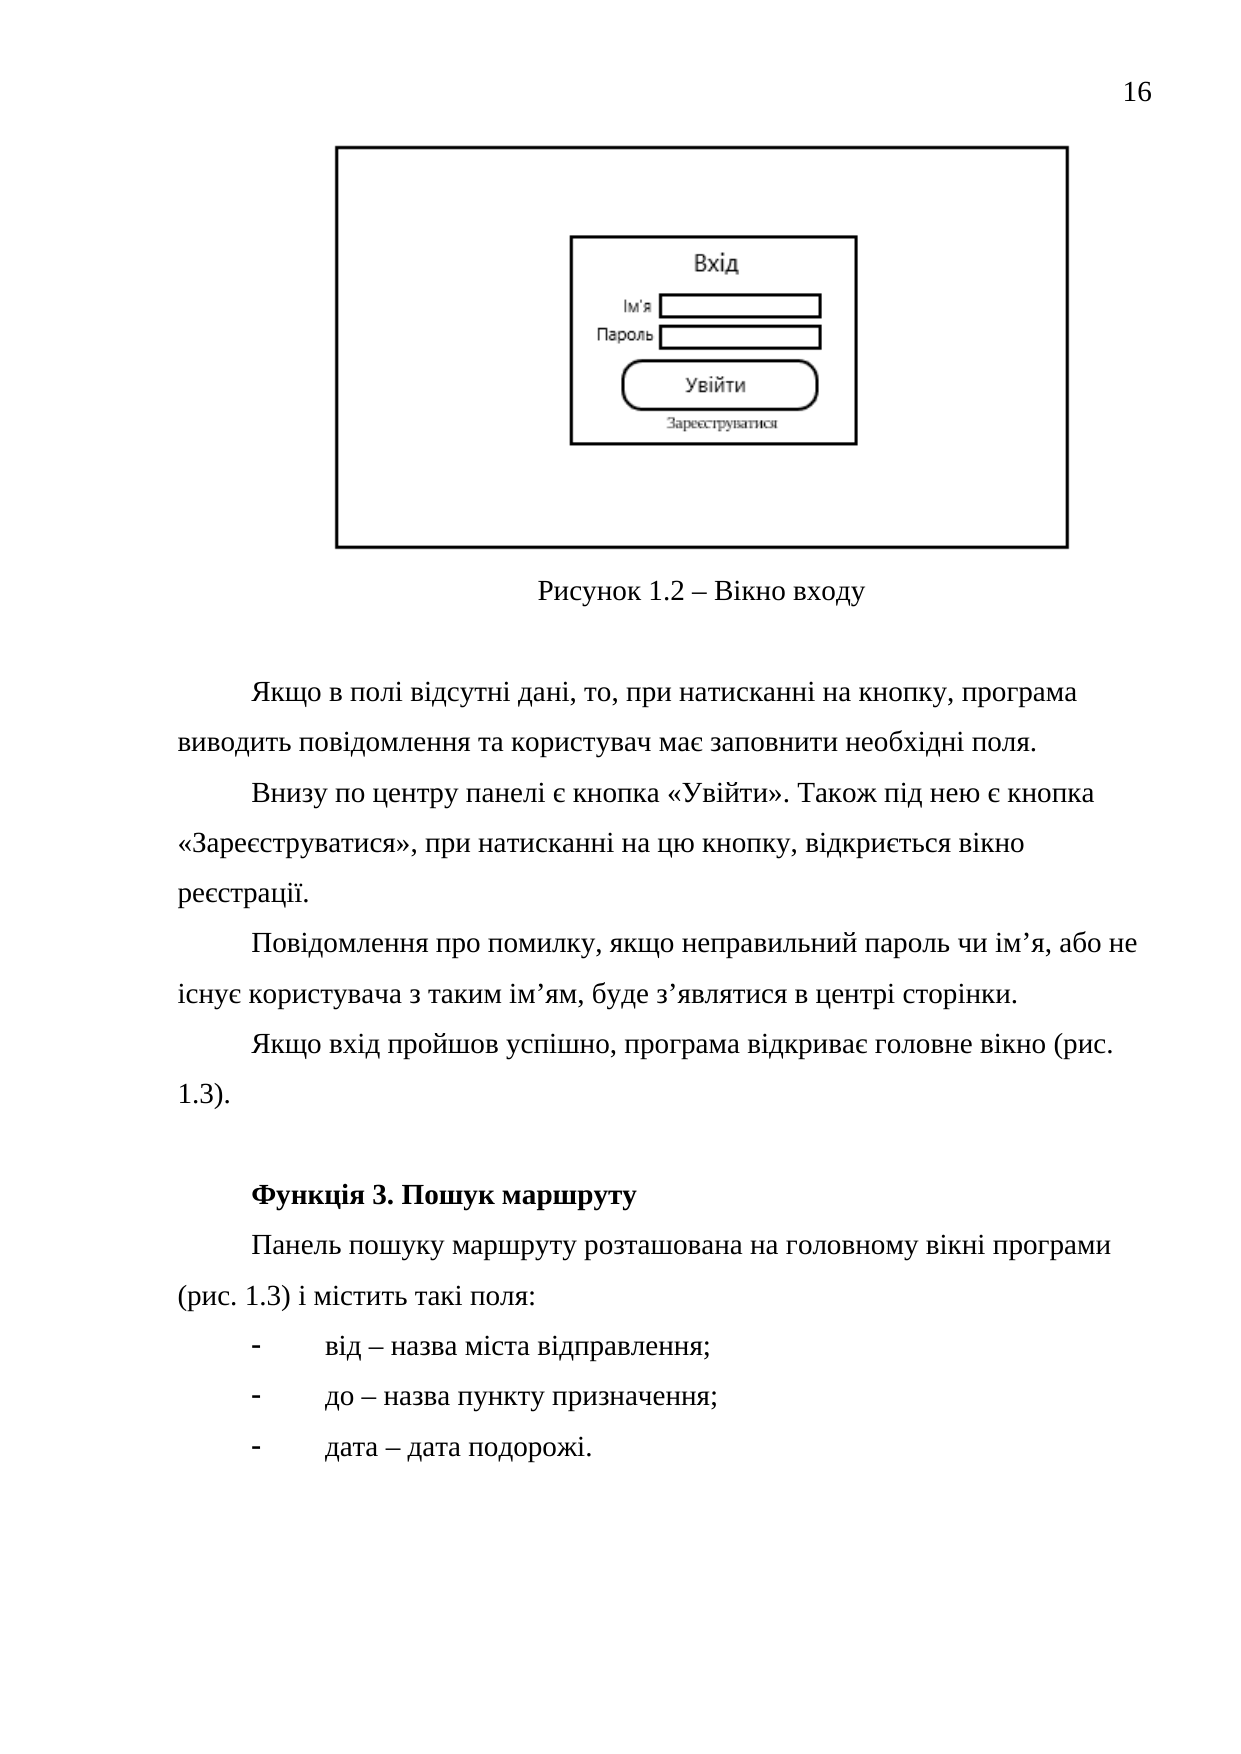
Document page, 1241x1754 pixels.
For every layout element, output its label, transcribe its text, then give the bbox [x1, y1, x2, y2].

list до – назва пункту призначення; [177, 1378, 1152, 1412]
text Внизу по центру панелі є кнопка «Увійти». Також під нею є кнопка «Зареєструватися», при натисканні на цю кнопку, відкриється вікно реєстрації. [177, 775, 1152, 909]
text Рисунок 1.2 – Вікно входу [177, 573, 1152, 607]
text Повідомлення про помилку, якщо неправильний пароль чи ім’я, або не існує користувача з таким ім’ям, буде з’являтися в центрі сторінки. [177, 926, 1152, 1009]
text Якщо в полі відсутні дані, то, при натисканні на кнопку, програма виводить повідомлення та користувач має заповнити необхідні поля. [177, 674, 1152, 758]
picture [326, 141, 1077, 557]
list дата – дата подорожі. [177, 1429, 1152, 1463]
text Панель пошуку маршруту розташована на головному вікні програми (рис. 1.3) і містить такі поля: [177, 1227, 1152, 1311]
text Функція 3. Пошук маршруту [177, 1177, 1152, 1211]
text Якщо вхід пройшов успішно, програма відкриває головне вікно (рис. 1.3). [177, 1026, 1152, 1110]
list від – назва міста відправлення; [177, 1328, 1152, 1362]
